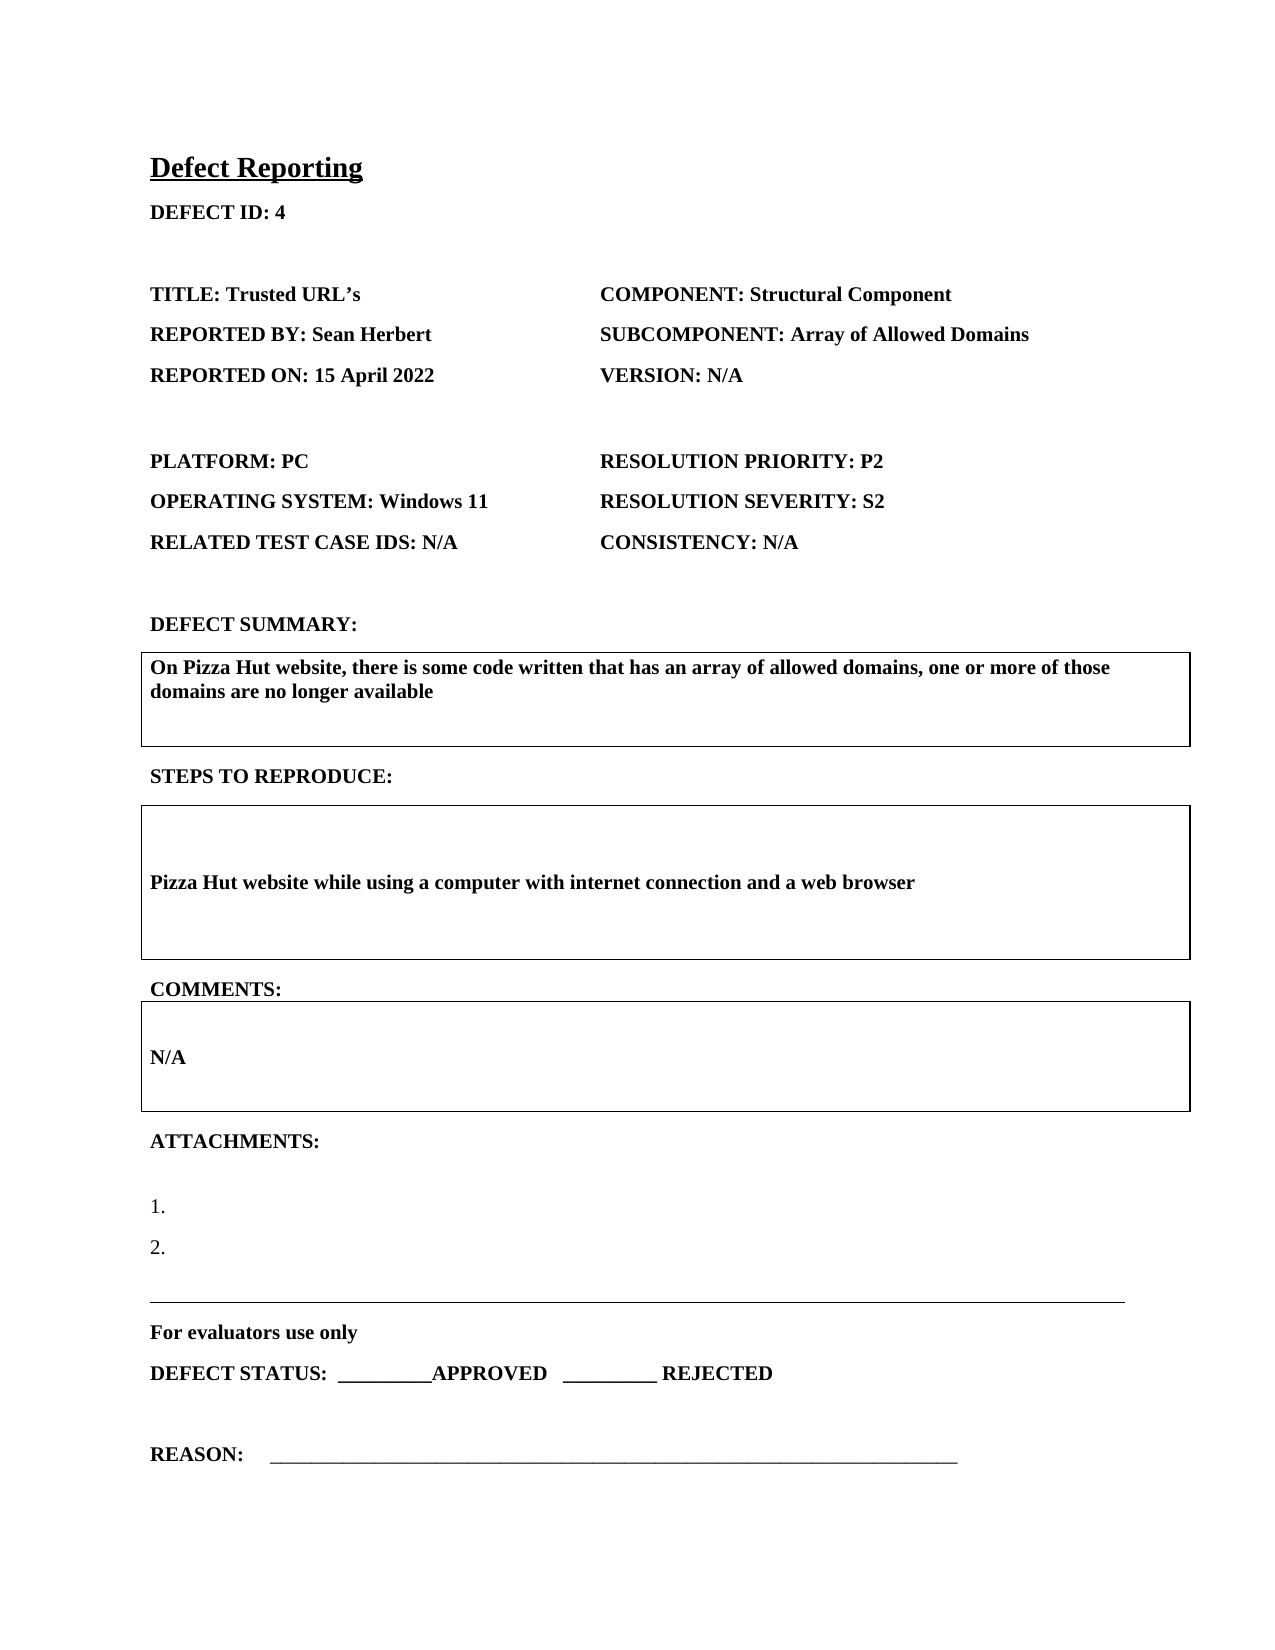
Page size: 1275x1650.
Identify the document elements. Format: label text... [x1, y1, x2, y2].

text DEFECT ID: 4 [150, 200, 1125, 224]
text OPERATING SYSTEM: Windows 11 RESOLUTION SEVERITY: S2 [150, 489, 1125, 513]
text Defect Reporting [150, 150, 1125, 183]
text TITLE: Trusted URL’s COMPONENT: Structural Component [150, 282, 1125, 306]
text STEPS TO REPRODUCE: [150, 764, 1125, 788]
text REASON: __________________________________________________________________ [150, 1442, 1125, 1466]
text Pizza Hut website while using a computer with internet connection and a web browser [142, 806, 1189, 959]
text DEFECT STATUS: _________APPROVED _________ REJECTED [150, 1361, 1125, 1384]
text For evaluators use only [150, 1320, 1125, 1344]
text RELATED TEST CASE IDS: N/A CONSISTENCY: N/A [150, 530, 1125, 554]
text REPORTED ON: 15 April 2022 VERSION: N/A [150, 363, 1125, 387]
text 1. [150, 1194, 1125, 1218]
text DEFECT SUMMARY: [150, 611, 1125, 636]
title COMMENTS: [150, 977, 1125, 1001]
text REPORTED BY: Sean Herbert SUBCOMPONENT: Array of Allowed Domains [150, 322, 1125, 346]
text 2. [150, 1235, 1125, 1259]
text N/A [142, 1041, 1189, 1069]
text PLATFORM: PC RESOLUTION PRIORITY: P2 [150, 448, 1125, 473]
text On Pizza Hut website, there is some code written that has an array of allowed domains, one or more of those domains are no longer available [142, 653, 1189, 703]
title ATTACHMENTS: [150, 1129, 1125, 1153]
